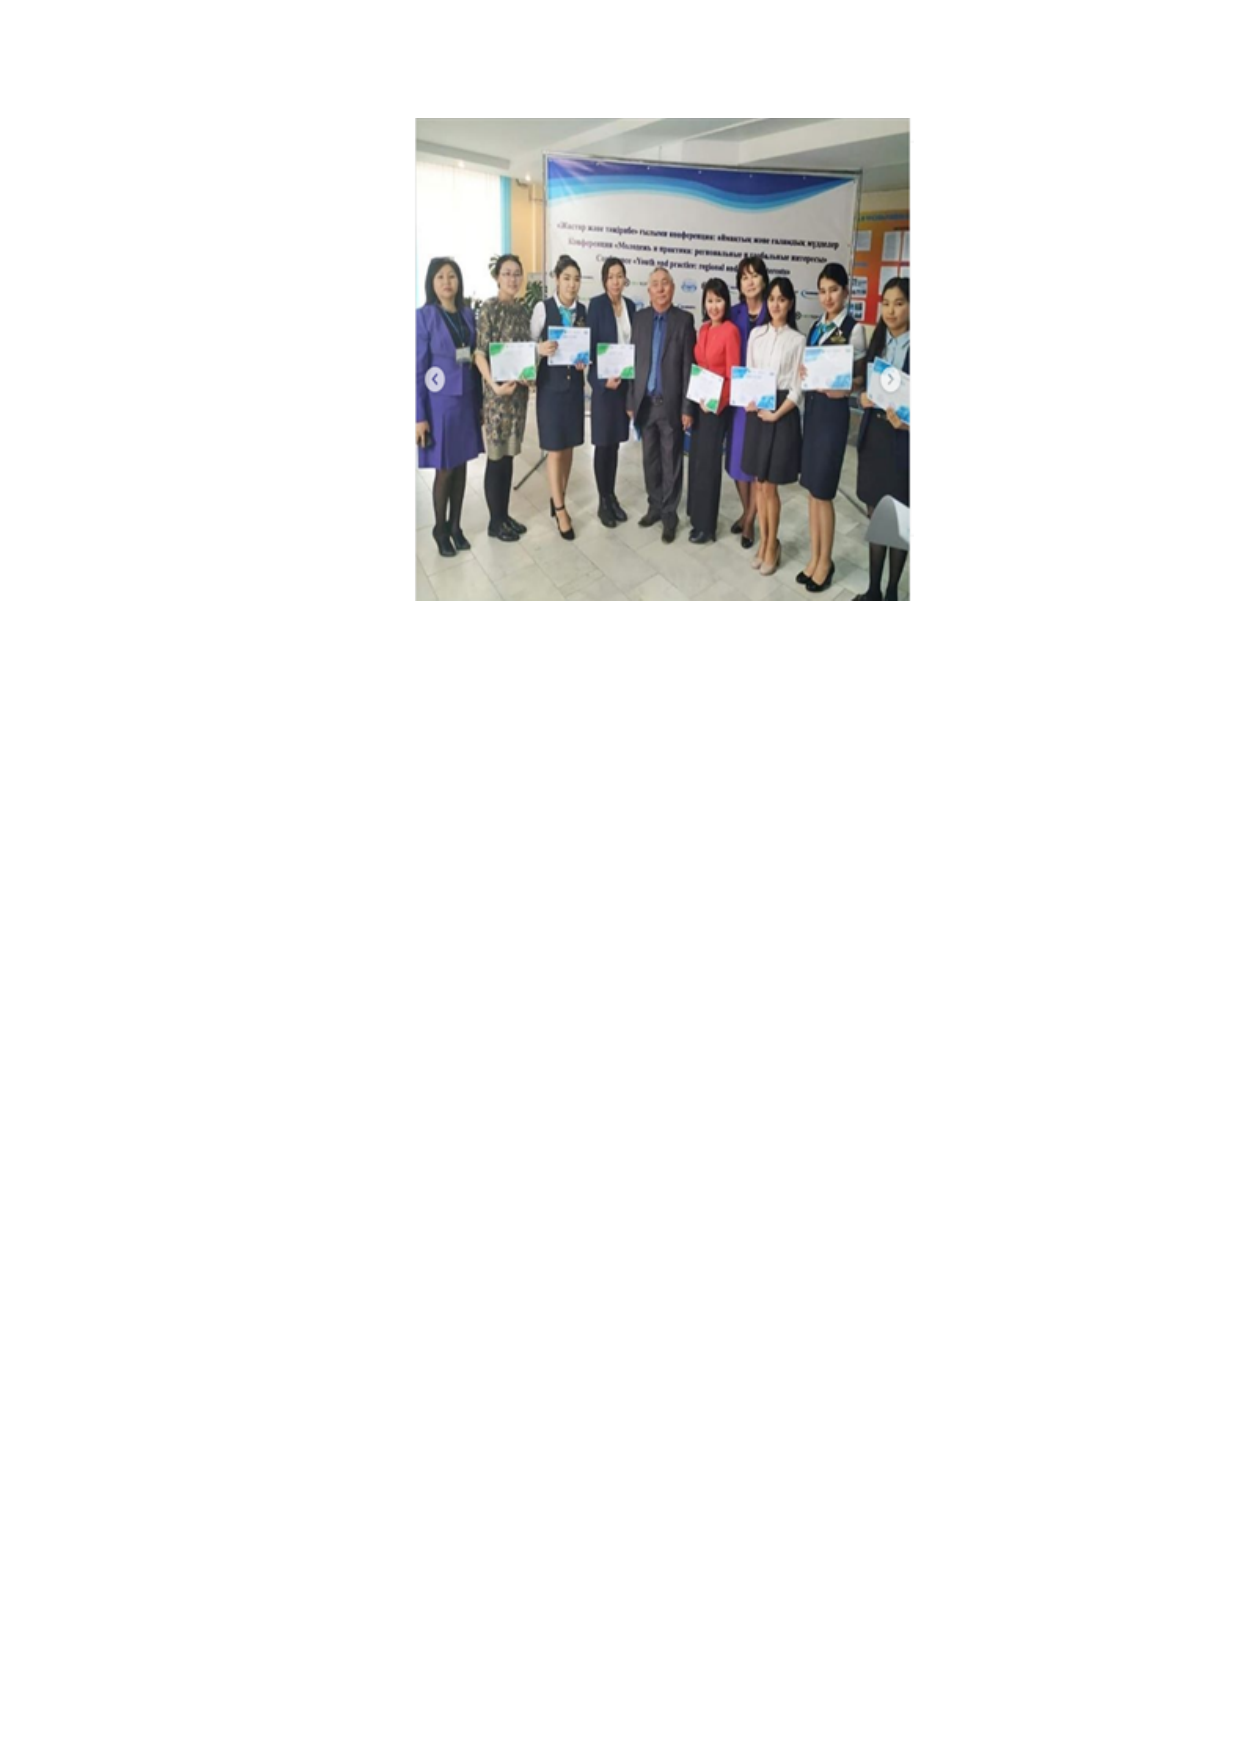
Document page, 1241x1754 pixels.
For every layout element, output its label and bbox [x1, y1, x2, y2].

picture [414, 118, 914, 601]
